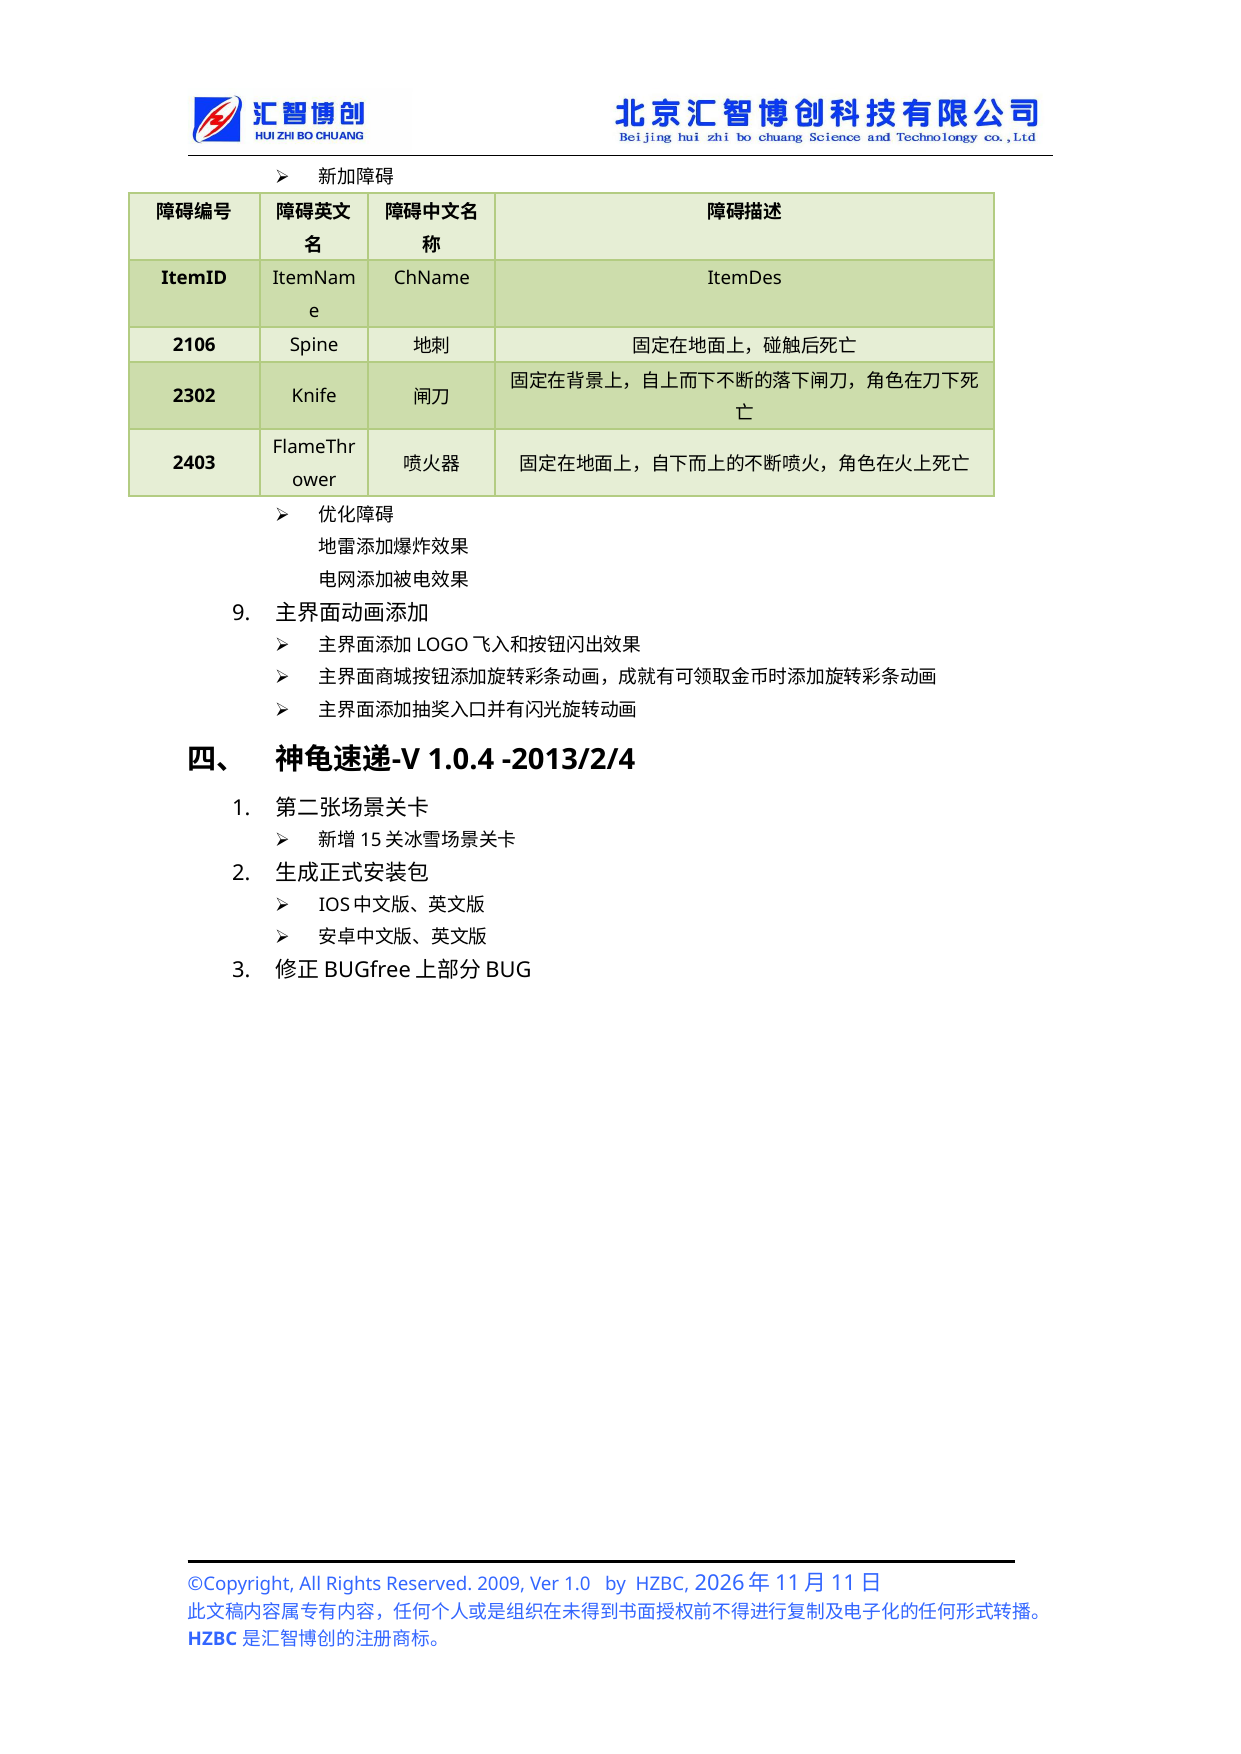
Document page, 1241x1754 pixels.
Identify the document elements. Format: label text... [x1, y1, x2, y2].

table_header 障碍编号 [130, 194, 259, 259]
list 生成正式安装包 [232, 854, 1053, 887]
list 神龟速递-V 1.0.4 -2013/2/4 [187, 724, 1053, 789]
table_cell 闸刀 [369, 363, 494, 428]
table_cell 2302 [130, 363, 259, 428]
list 新加障碍 [275, 159, 1053, 192]
list 主界面动画添加 [232, 594, 1053, 627]
table_cell ChName [369, 261, 494, 326]
table_cell 固定在地面上，自下而上的不断喷火，角色在火上死亡 [496, 430, 993, 495]
list 主界面添加LOGO飞入和按钮闪出效果 [275, 627, 1053, 659]
table_cell ItemID [130, 261, 259, 326]
table_header 障碍英文名 [261, 194, 367, 259]
list 主界面商城按钮添加旋转彩条动画，成就有可领取金币时添加旋转彩条动画 [275, 659, 1053, 692]
table_cell 2403 [130, 430, 259, 495]
table_cell 地刺 [369, 328, 494, 361]
table_cell Spine [261, 328, 367, 361]
list 电网添加被电效果 [319, 562, 1053, 594]
list 地雷添加爆炸效果 [319, 529, 1053, 562]
table_cell 固定在地面上，碰触后死亡 [496, 328, 993, 361]
list IOS中文版、英文版 [275, 887, 1053, 919]
table_cell 2106 [130, 328, 259, 361]
table_header 障碍描述 [496, 194, 993, 259]
list 优化障碍 [275, 497, 1053, 529]
list 安卓中文版、英文版 [275, 919, 1053, 952]
table_cell Knife [261, 363, 367, 428]
table_cell 固定在背景上，自上而下不断的落下闸刀，角色在刀下死亡 [496, 363, 993, 428]
list 第二张场景关卡 [232, 789, 1053, 822]
table_cell FlameThrower [261, 430, 367, 495]
list 主界面添加抽奖入口并有闪光旋转动画 [275, 692, 1053, 724]
table_cell ItemDes [496, 261, 993, 326]
list 修正BUGfree上部分BUG [232, 952, 1053, 984]
table_header 障碍中文名称 [369, 194, 494, 259]
list 新增15关冰雪场景关卡 [275, 822, 1053, 854]
table_cell 喷火器 [369, 430, 494, 495]
table_cell ItemName [261, 261, 367, 326]
picture [187, 88, 1054, 153]
